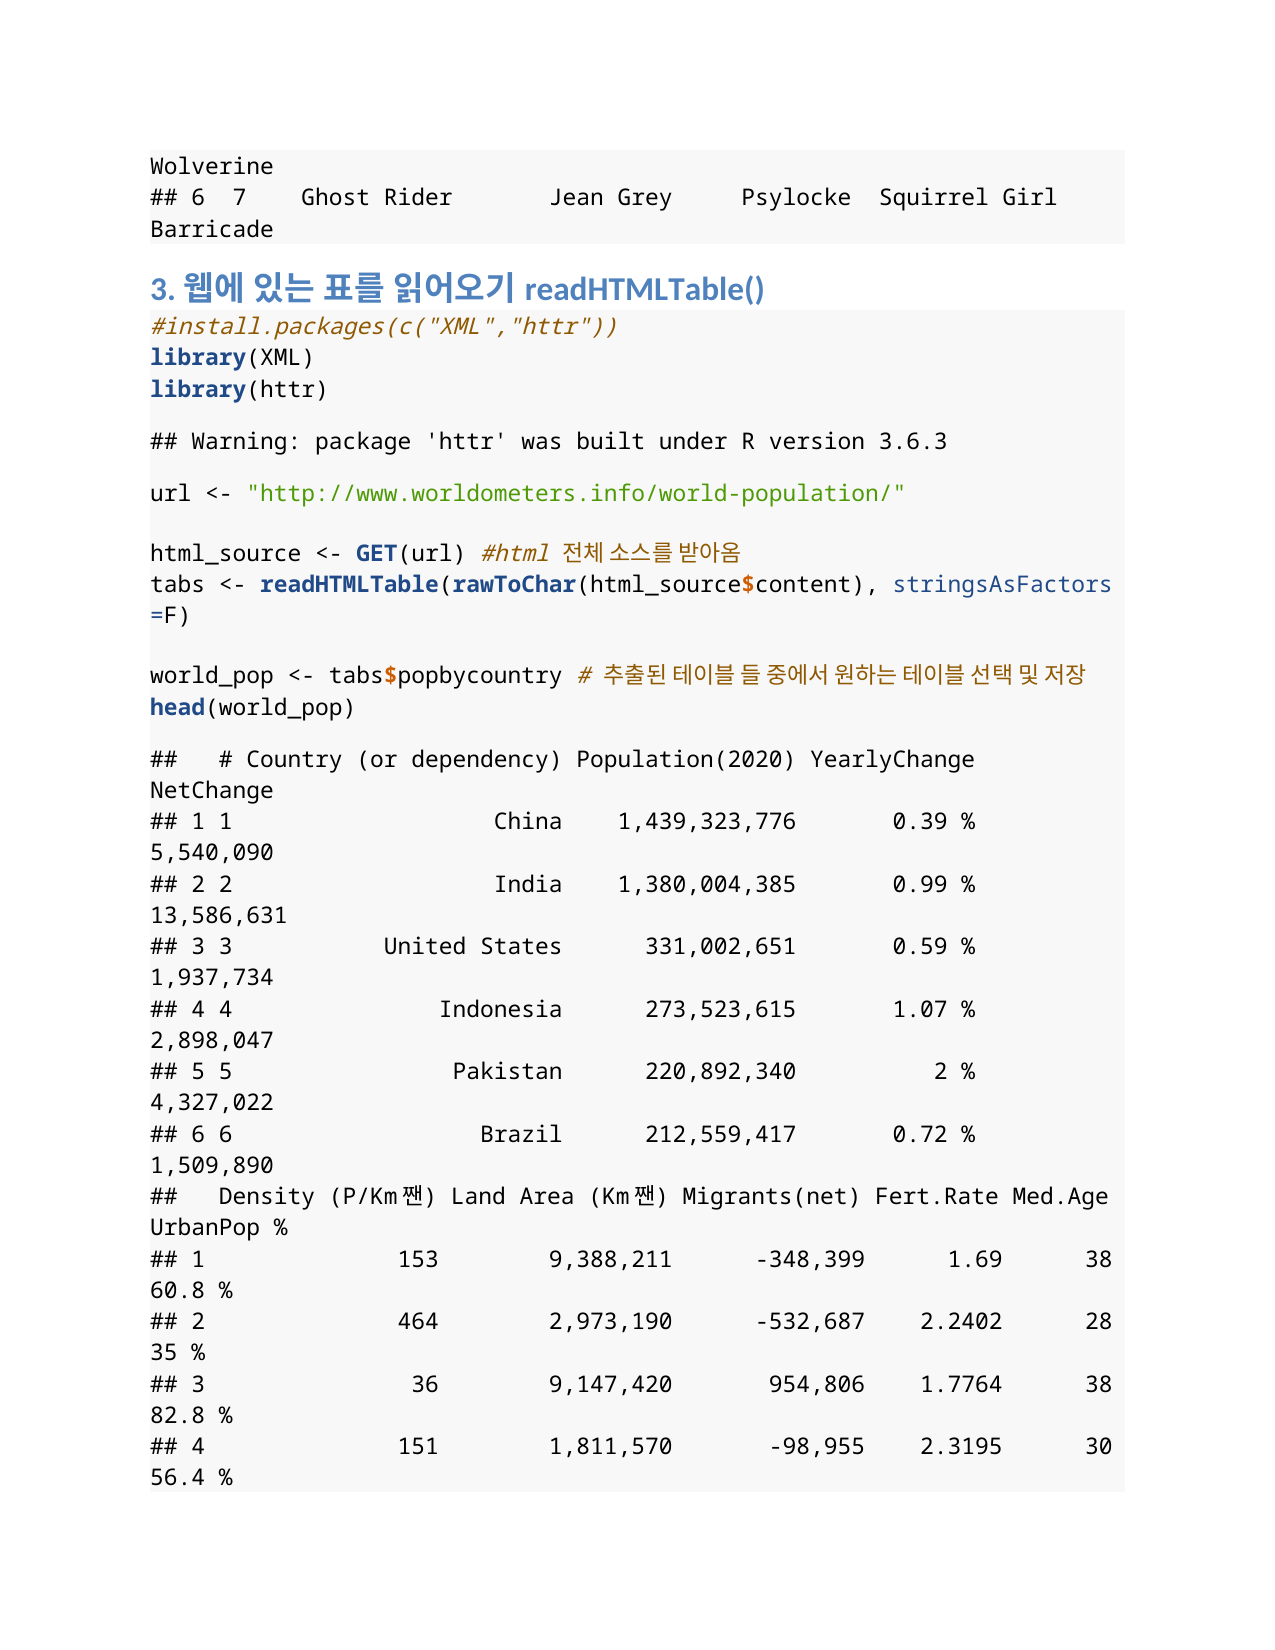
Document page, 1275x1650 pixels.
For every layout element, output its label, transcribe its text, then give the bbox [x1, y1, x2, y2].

subtitle 3. 웹에 있는 표를 읽어오기 readHTMLTable() [150, 264, 1125, 310]
text url <- "http://www.worldometers.info/world-population/" html_source <- GET(url) #html 전체 소스를 받아옴 tabs <- readHTMLTable(rawToChar(html_source$content), stringsAsFactors =F) world_pop <- tabs$popbycountry # 추출된 테이블 들 중에서 원하는 테이블 선택 및 저장 head(world_pop) [150, 477, 1125, 722]
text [150, 150, 1125, 244]
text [150, 742, 1125, 1492]
text #install.packages(c("XML","httr")) library(XML) library(httr) [150, 310, 1125, 404]
text ## Warning: package 'httr' was built under R version 3.6.3 [150, 424, 1125, 456]
